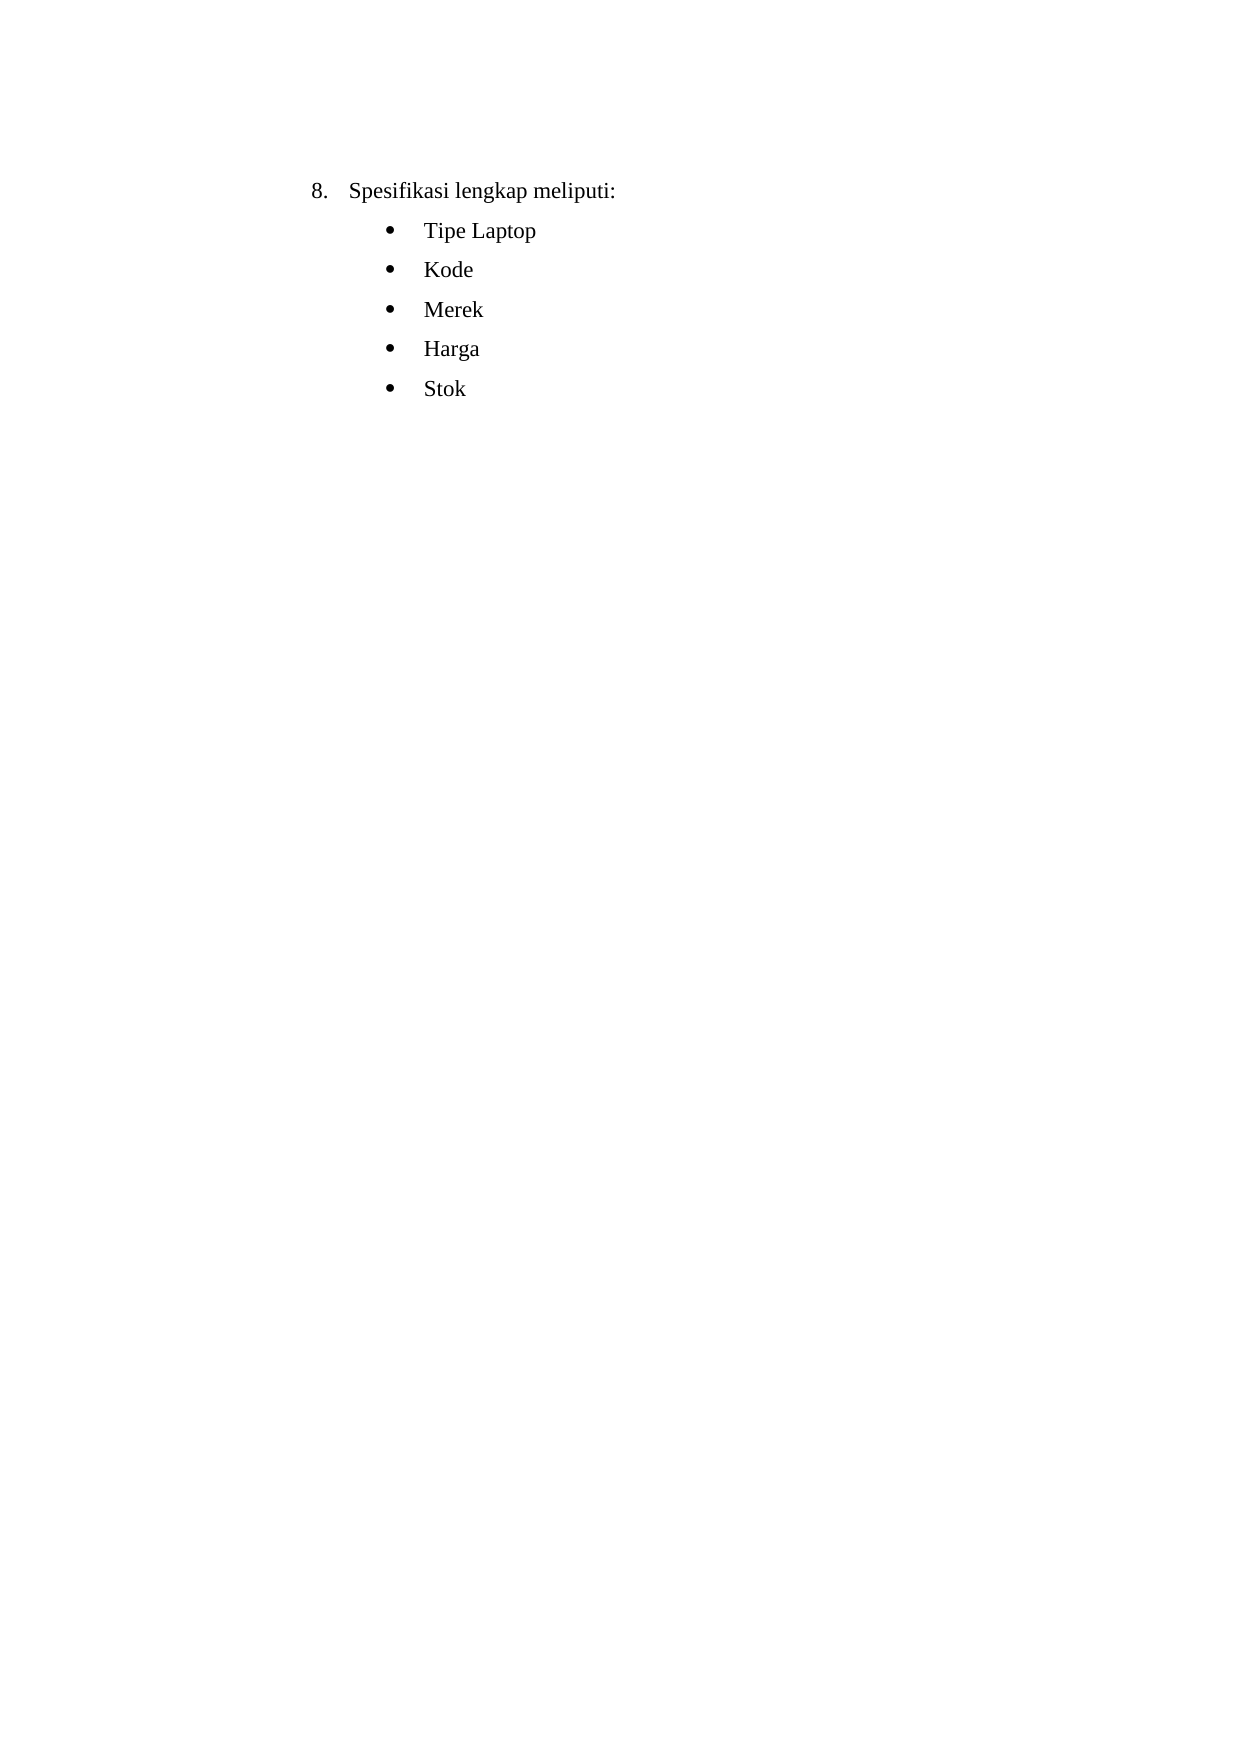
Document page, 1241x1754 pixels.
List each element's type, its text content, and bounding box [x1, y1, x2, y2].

list Kode [386, 256, 1063, 282]
list Stok [386, 374, 1063, 401]
list Spesifikasi lengkap meliputi: [311, 177, 1063, 203]
list Merek [386, 296, 1063, 322]
list Tipe Laptop [386, 217, 1063, 243]
list Harga [386, 335, 1063, 361]
